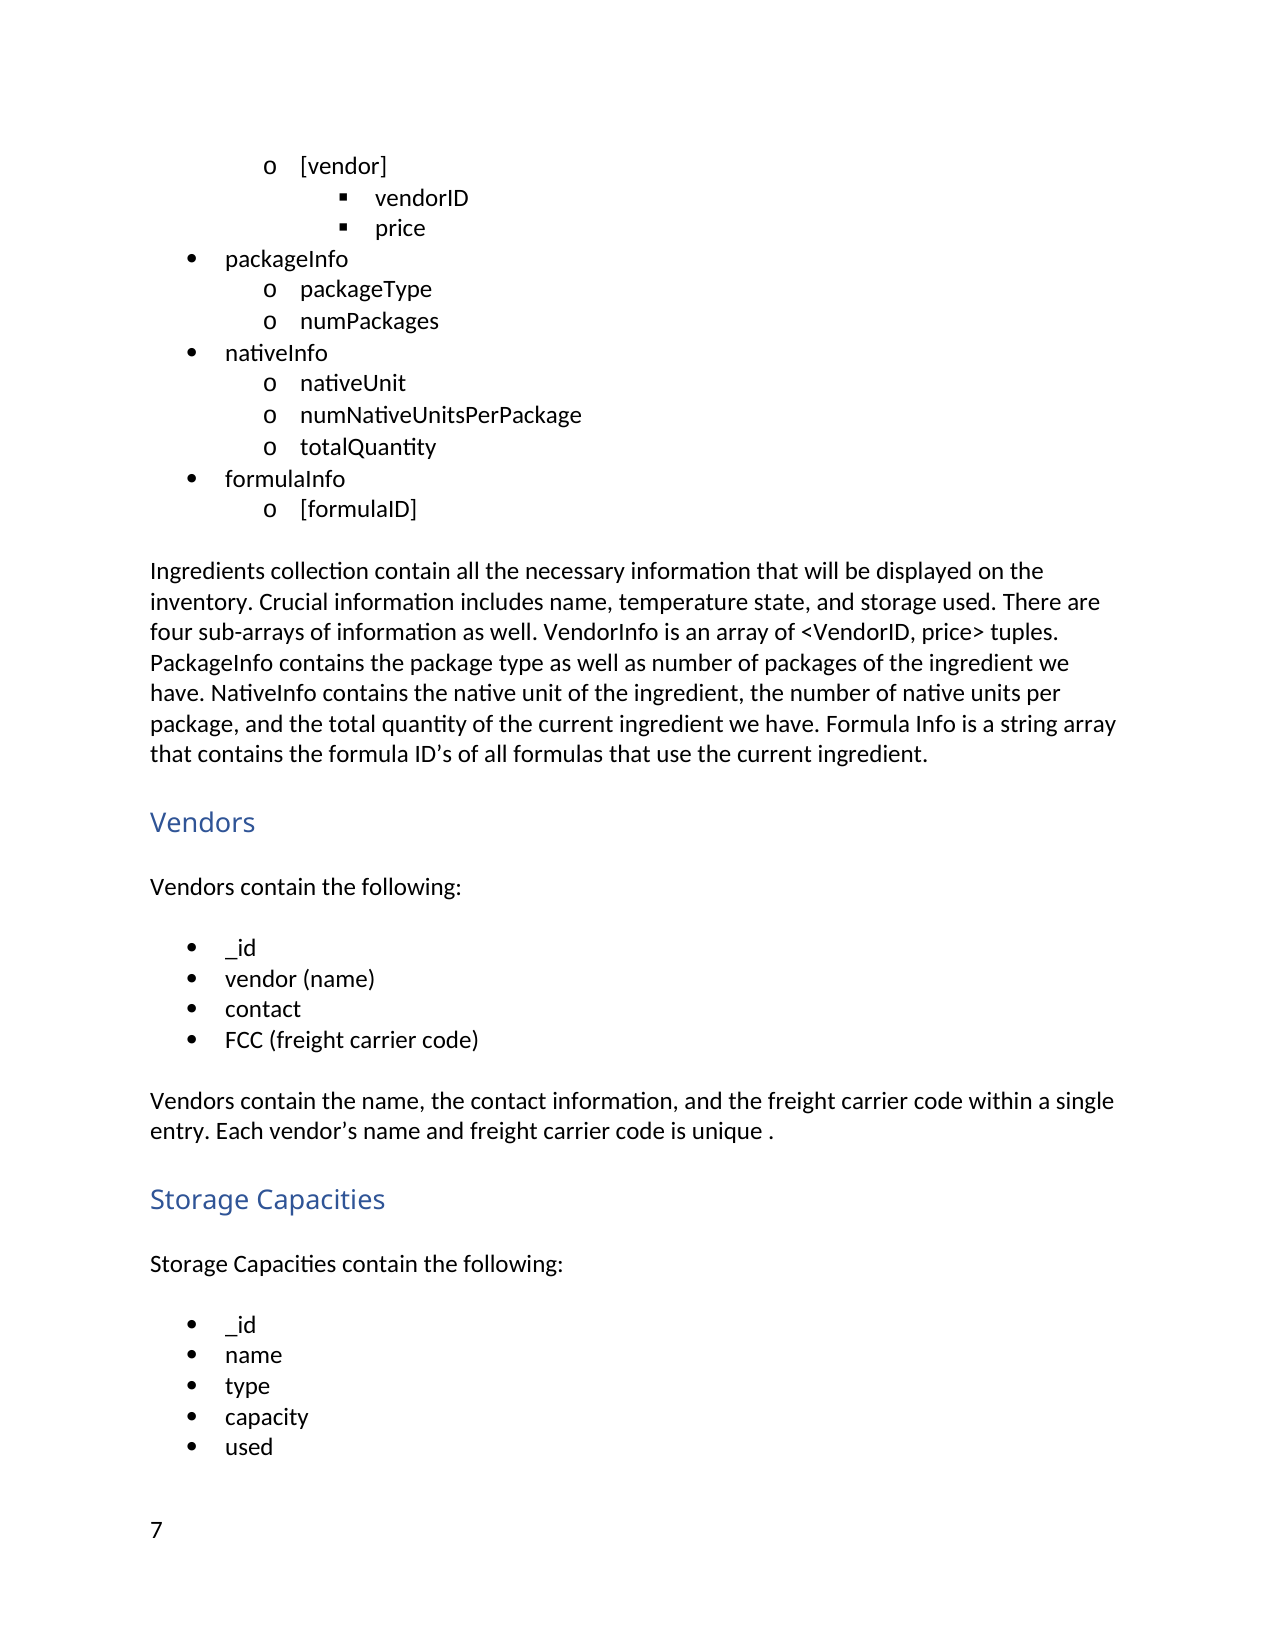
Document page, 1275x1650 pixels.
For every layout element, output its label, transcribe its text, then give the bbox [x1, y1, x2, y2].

list name [187, 1339, 1125, 1370]
text Vendors contain the name, the contact information, and the freight carrier code within a single entry. Each vendor’s name and freight carrier code is unique . [150, 1085, 1125, 1146]
list vendor (name) [187, 963, 1125, 993]
list _id [187, 1309, 1125, 1339]
list nativeInfo [187, 337, 1125, 367]
list price [337, 212, 1125, 243]
subtitle Vendors [150, 804, 1125, 841]
list contact [187, 993, 1125, 1024]
text Storage Capacities contain the following: [150, 1248, 1125, 1278]
list [formulaID] [262, 493, 1125, 525]
list numPackages [262, 305, 1125, 337]
text Vendors contain the following: [150, 871, 1125, 902]
list FCC (freight carrier code) [187, 1024, 1125, 1054]
list totalQuantity [262, 431, 1125, 463]
subtitle Storage Capacities [150, 1181, 1125, 1217]
list used [187, 1431, 1125, 1462]
list [vendor] [262, 150, 1125, 182]
list _id [187, 932, 1125, 963]
list vendorID [337, 182, 1125, 212]
list nativeUnit [262, 367, 1125, 399]
list packageType [262, 273, 1125, 305]
list numNativeUnitsPerPackage [262, 399, 1125, 431]
list packageInfo [187, 243, 1125, 273]
list capacity [187, 1401, 1125, 1431]
text Ingredients collection contain all the necessary information that will be displayed on the inventory. Crucial information includes name, temperature state, and storage used. There are four sub-arrays of information as well. VendorInfo is an array of <VendorID, price> tuples. PackageInfo contains the package type as well as number of packages of the ingredient we have. NativeInfo contains the native unit of the ingredient, the number of native units per package, and the total quantity of the current ingredient we have. Formula Info is a string array that contains the formula ID’s of all formulas that use the current ingredient. [150, 556, 1125, 769]
list formulaInfo [187, 463, 1125, 493]
list type [187, 1370, 1125, 1401]
